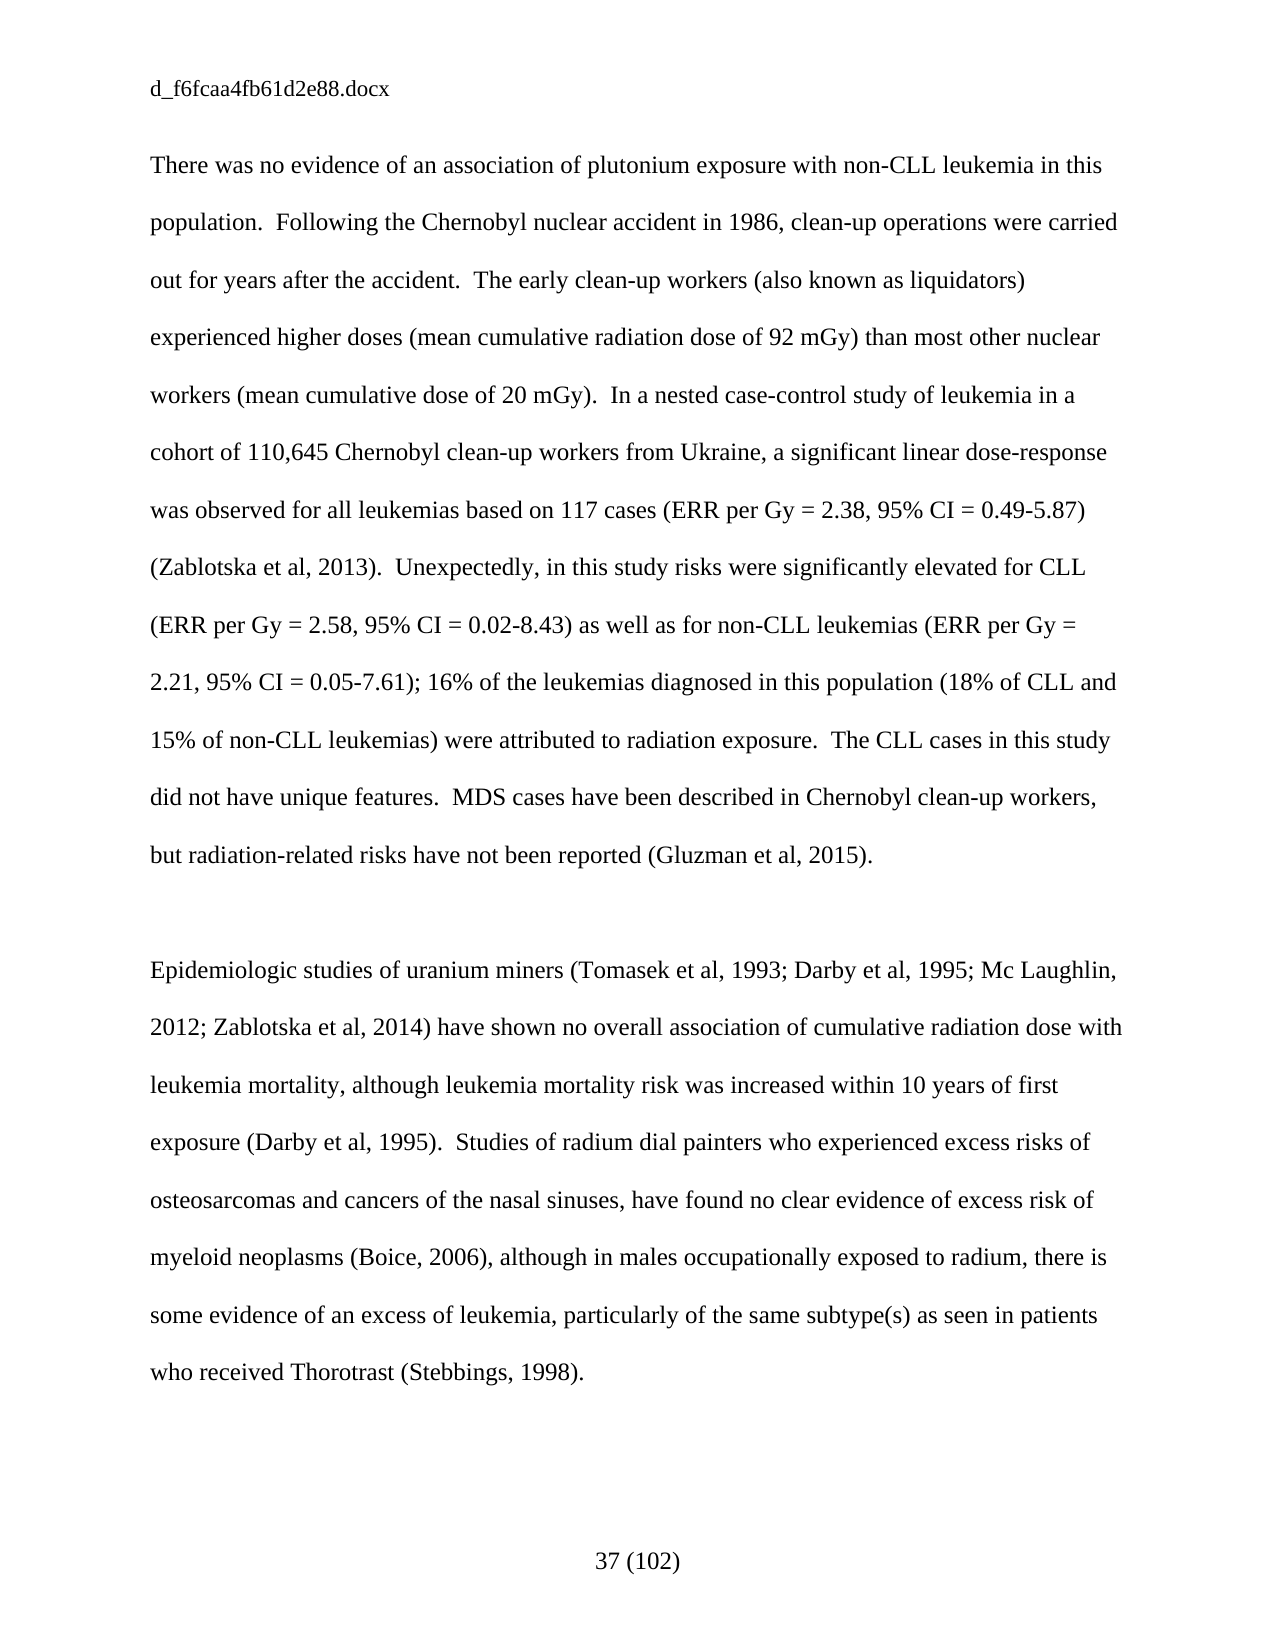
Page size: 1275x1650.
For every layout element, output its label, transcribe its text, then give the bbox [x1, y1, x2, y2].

text Epidemiologic studies of uranium miners (Tomasek et al, 1993; Darby et al, 1995; Mc Laughlin, 2012; Zablotska et al, 2014) have shown no overall association of cumulative radiation dose with leukemia mortality, although leukemia mortality risk was increased within 10 years of first exposure (Darby et al, 1995). Studies of radium dial painters who experienced excess risks of osteosarcomas and cancers of the nasal sinuses, have found no clear evidence of excess risk of myeloid neoplasms (Boice, 2006), although in males occupationally exposed to radium, there is some evidence of an excess of leukemia, particularly of the same subtype(s) as seen in patients who received Thorotrast (Stebbings, 1998). [150, 955, 1125, 1386]
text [150, 150, 1125, 869]
